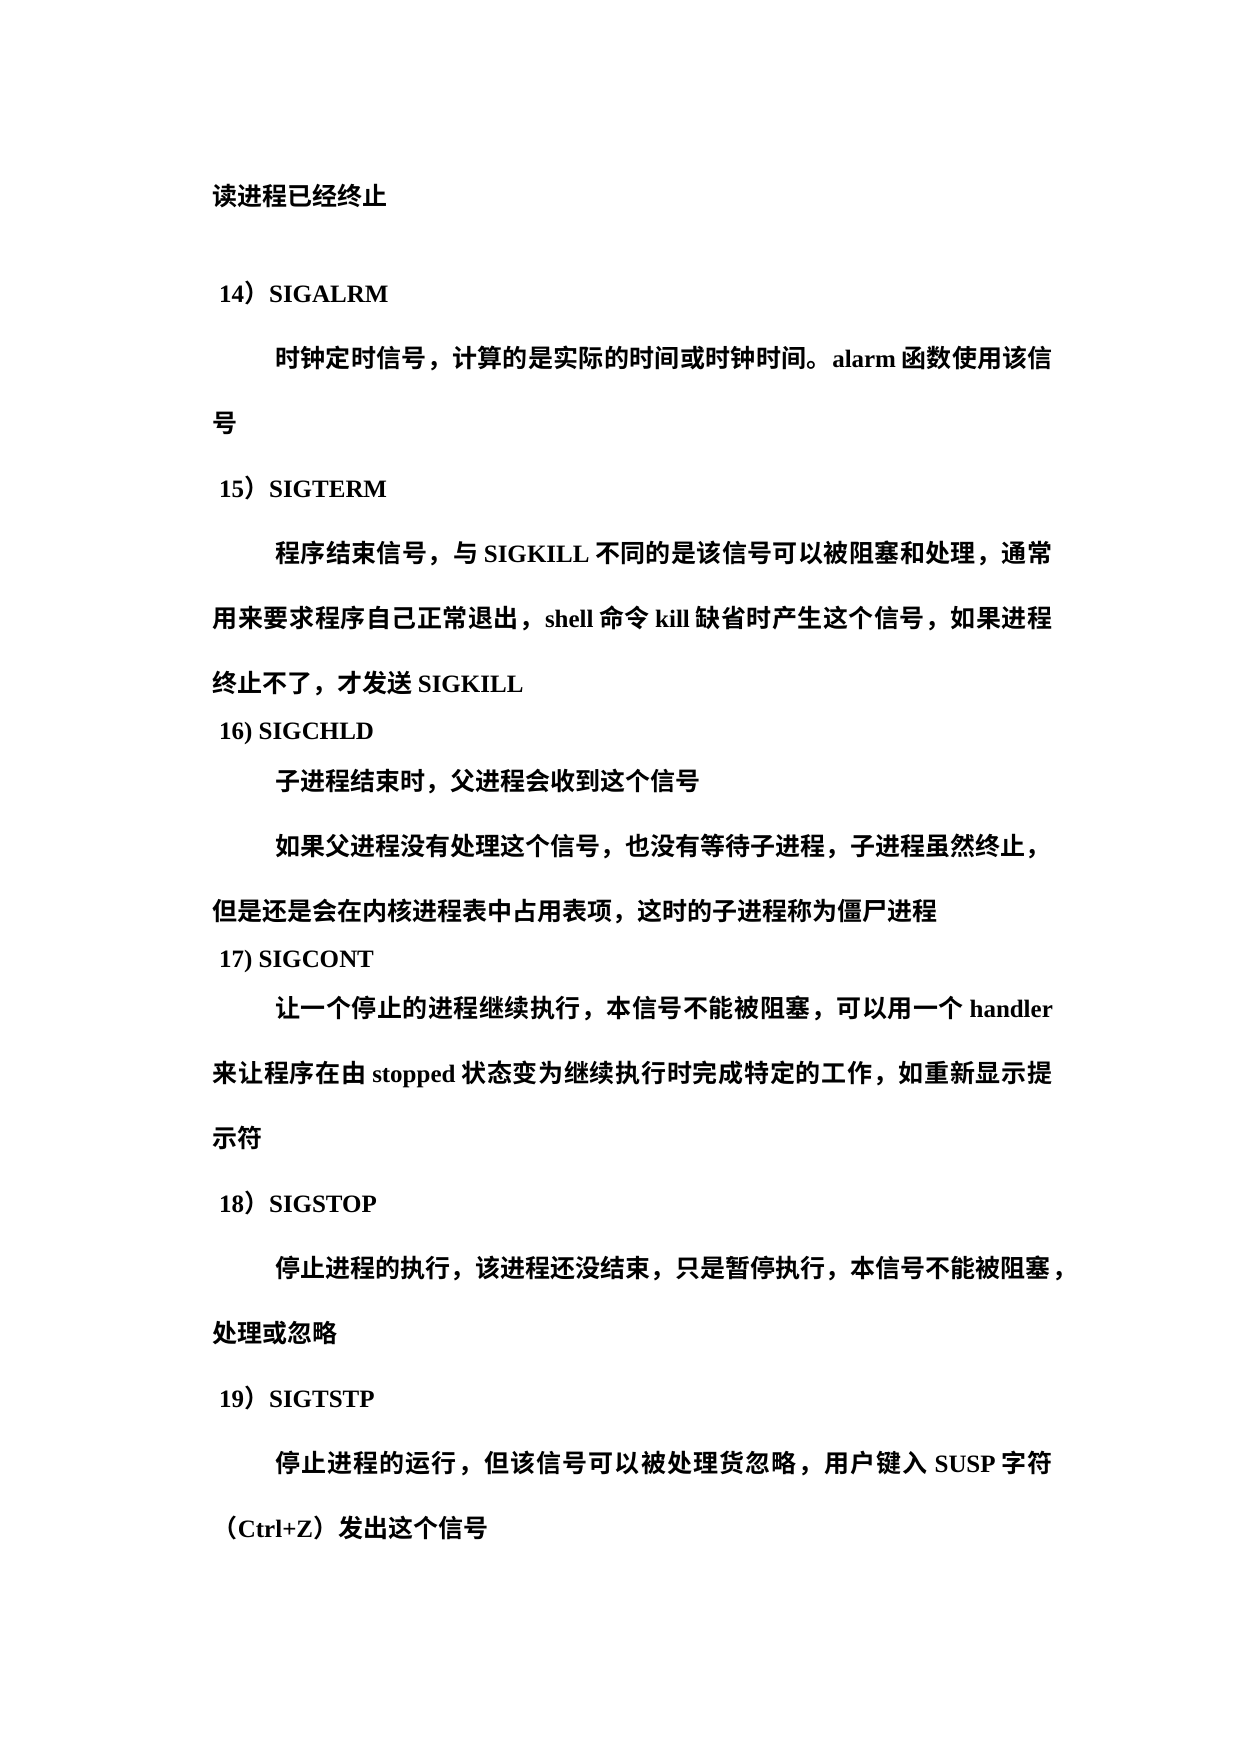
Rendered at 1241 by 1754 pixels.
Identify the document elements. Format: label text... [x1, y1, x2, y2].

text 14）SIGALRM [187, 259, 1053, 324]
text 停止进程的执行，该进程还没结束，只是暂停执行，本信号不能被阻塞，处理或忽略 [187, 1234, 1053, 1364]
text 如果父进程没有处理这个信号，也没有等待子进程，子进程虽然终止，但是还是会在内核进程表中占用表项，这时的子进程称为僵尸进程 [187, 812, 1053, 942]
text 18）SIGSTOP [187, 1169, 1053, 1234]
text 停止进程的运行，但该信号可以被处理货忽略，用户键入SUSP字符（Ctrl+Z）发出这个信号 [187, 1429, 1053, 1559]
text 19）SIGTSTP [187, 1364, 1053, 1429]
text 让一个停止的进程继续执行，本信号不能被阻塞，可以用一个handler来让程序在由stopped状态变为继续执行时完成特定的工作，如重新显示提示符 [187, 974, 1053, 1169]
text 程序结束信号，与SIGKILL不同的是该信号可以被阻塞和处理，通常用来要求程序自己正常退出，shell命令kill缺省时产生这个信号，如果进程终止不了，才发送SIGKILL [187, 519, 1053, 714]
text 子进程结束时，父进程会收到这个信号 [187, 747, 1053, 812]
text 17) SIGCONT [187, 942, 1053, 974]
text 时钟定时信号，计算的是实际的时间或时钟时间。alarm函数使用该信号 [187, 324, 1053, 454]
text 16) SIGCHLD [187, 714, 1053, 747]
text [187, 162, 1053, 227]
text 15）SIGTERM [187, 454, 1053, 519]
